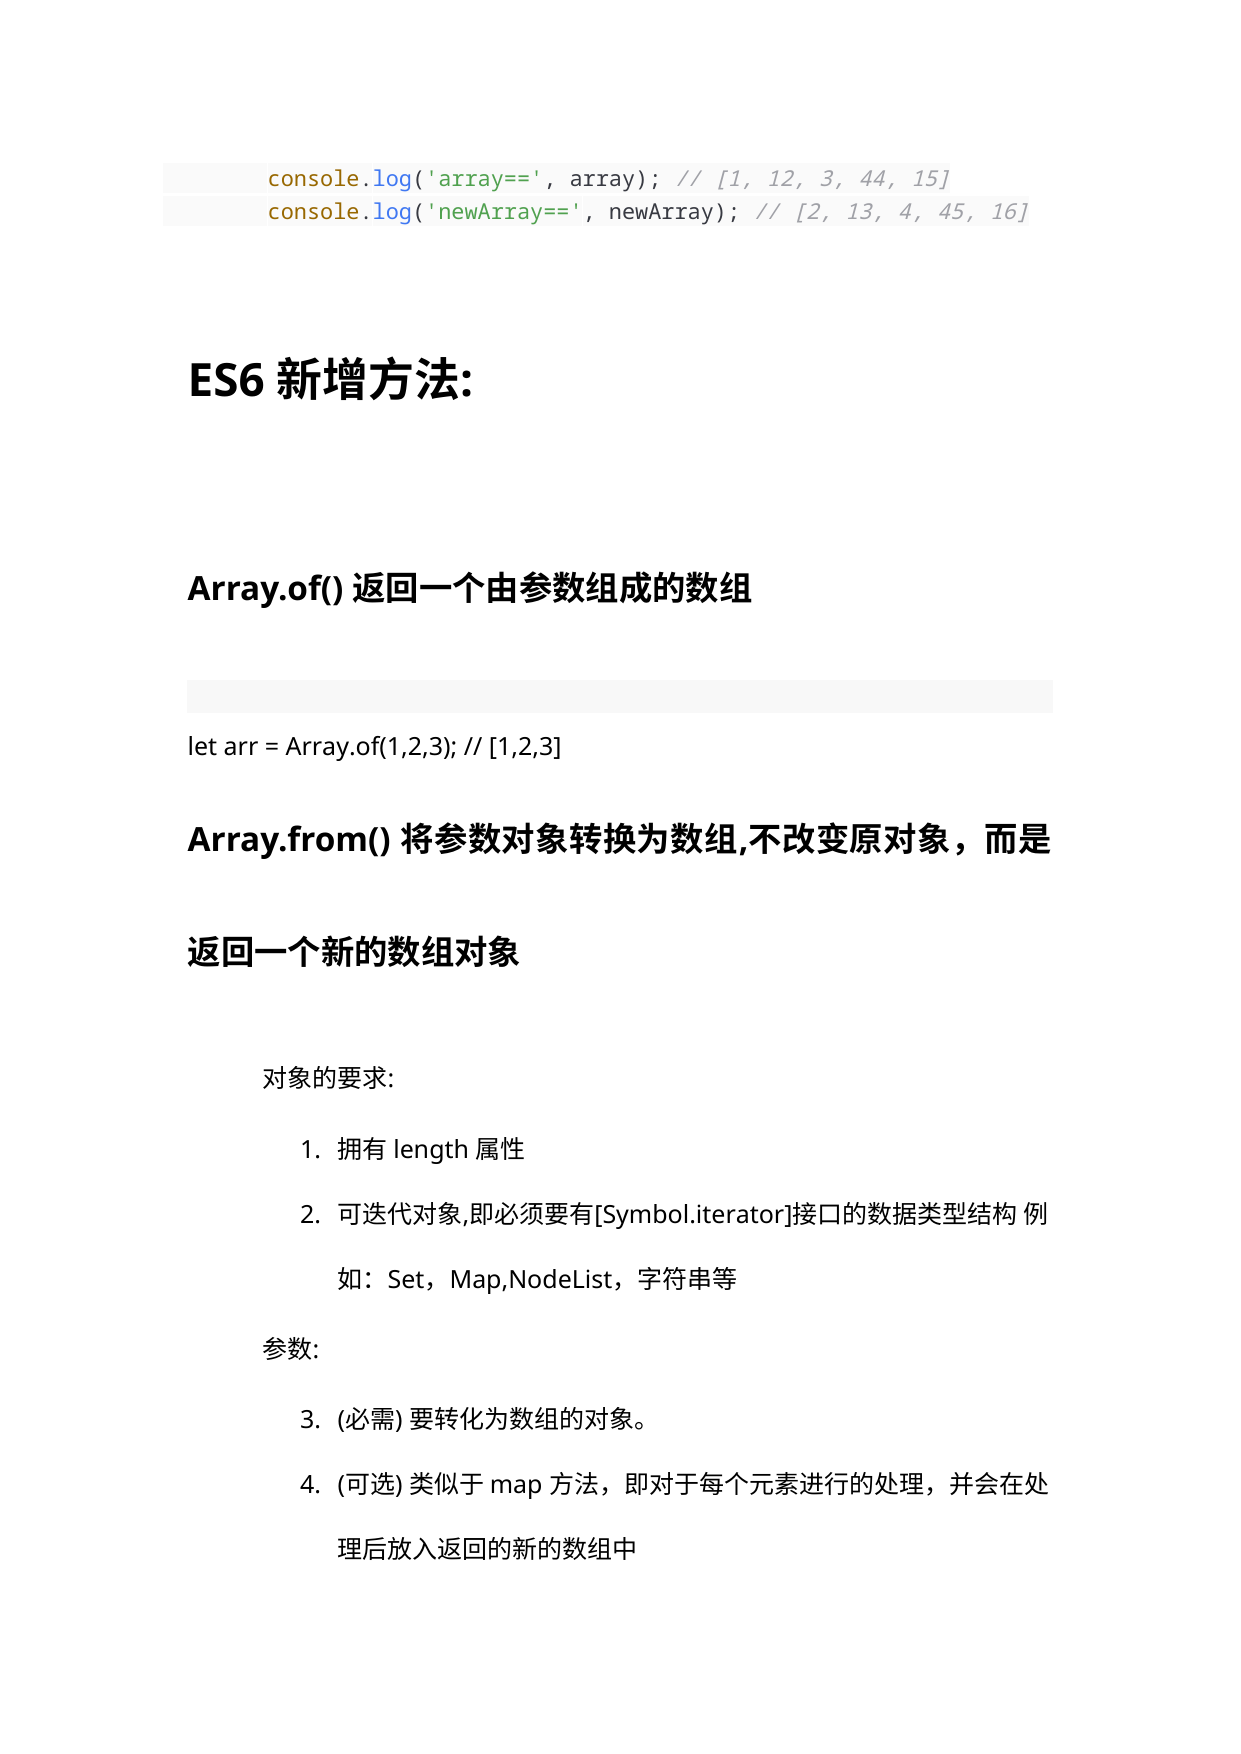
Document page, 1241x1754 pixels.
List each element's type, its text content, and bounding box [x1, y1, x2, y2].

subtitle Array.from() 将参数对象转换为数组,不改变原对象，而是返回一个新的数组对象 [187, 805, 1053, 982]
list (必需) 要转化为数组的对象。 [300, 1385, 1053, 1450]
subtitle Array.of() 返回一个由参数组成的数组 [187, 553, 1053, 618]
list 拥有 length 属性 [300, 1115, 1053, 1180]
list (可选) 类似于 map 方法，即对于每个元素进行的处理，并会在处理后放入返回的新的数组中 [300, 1450, 1053, 1580]
text console.log('array==', array); // [1, 12, 3, 44, 15] [162, 162, 1053, 194]
list 可迭代对象,即必须要有[Symbol.iterator]接口的数据类型结构 例如：Set，Map,NodeList，字符串等 [300, 1180, 1053, 1310]
text 参数: [262, 1315, 1053, 1380]
text let arr = Array.of(1,2,3); // [1,2,3] [187, 713, 1053, 778]
text 对象的要求: [262, 1044, 1053, 1109]
text console.log('newArray==', newArray); // [2, 13, 4, 45, 16] [162, 194, 1053, 227]
subtitle ES6 新增方法: [187, 327, 1053, 425]
